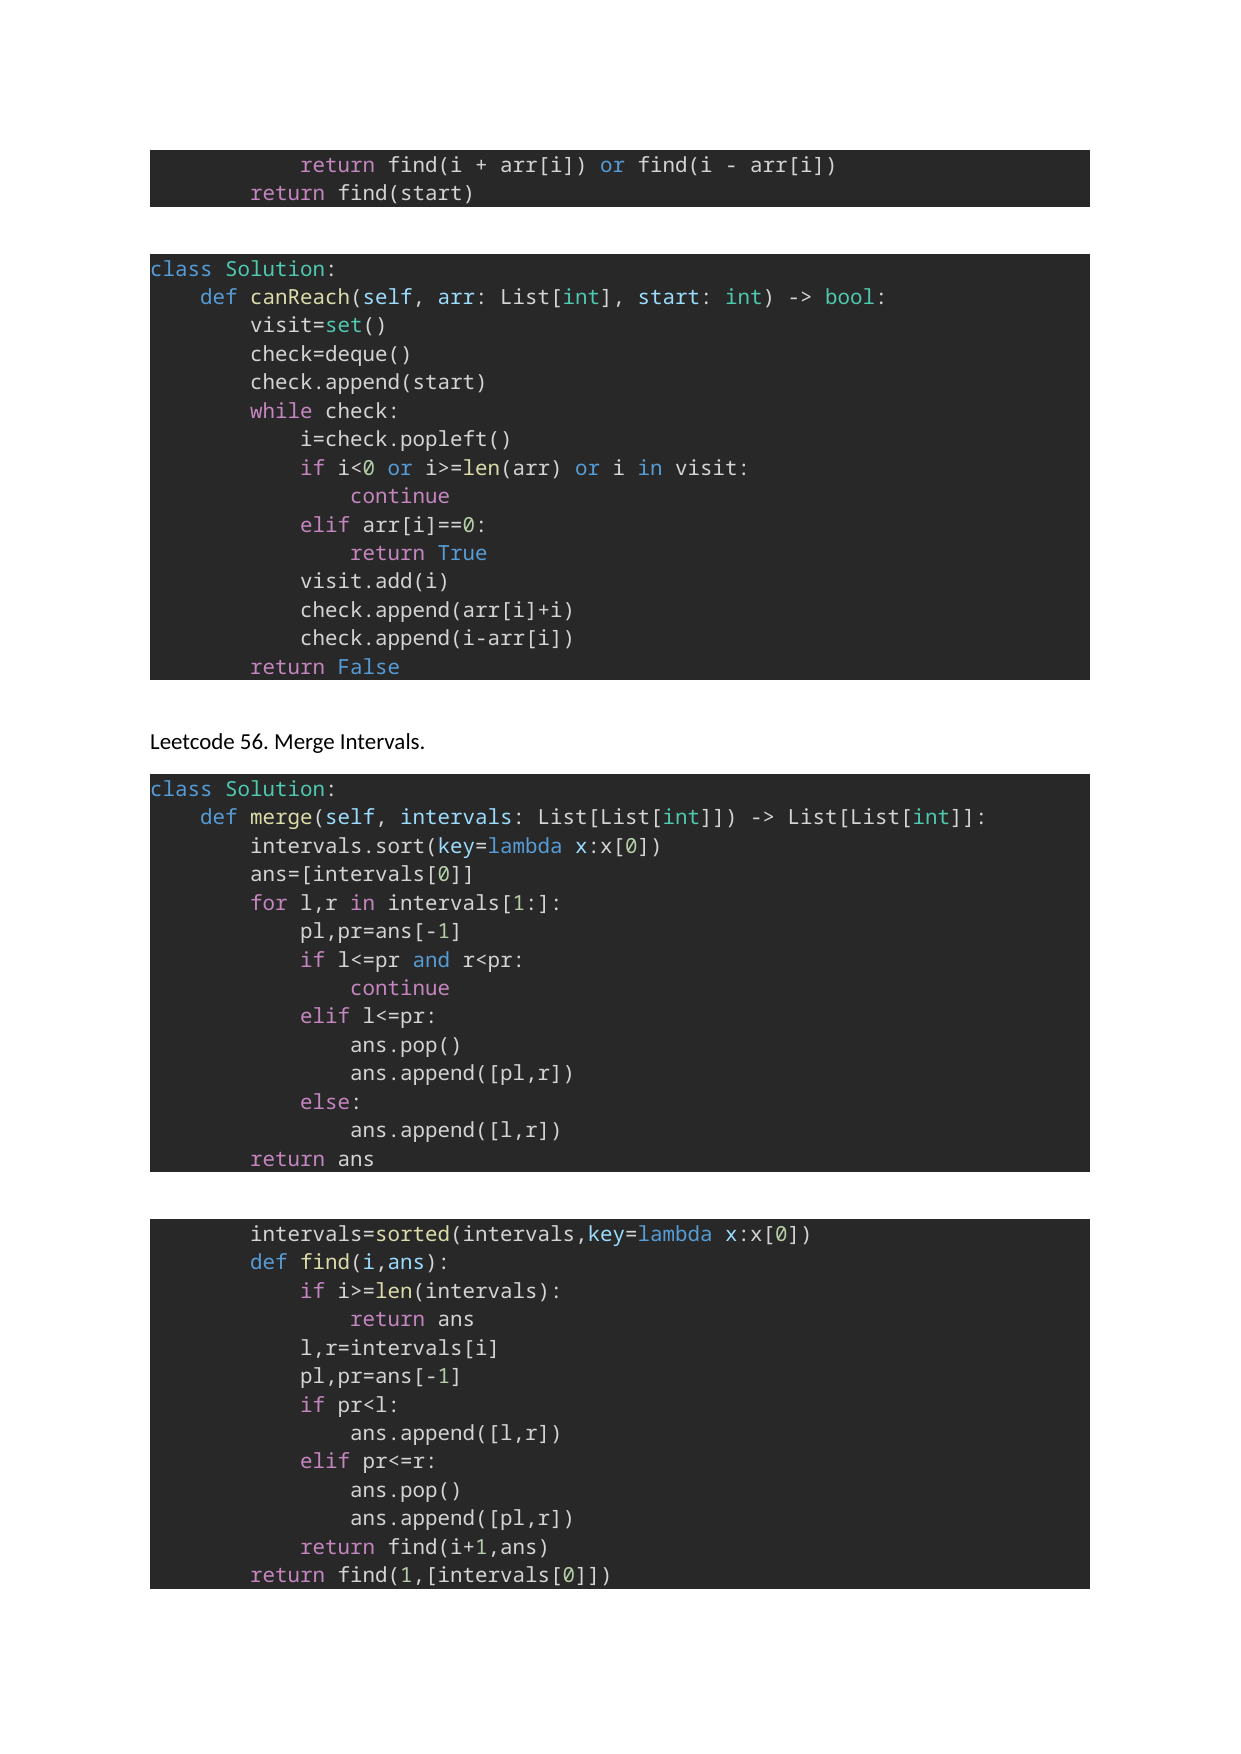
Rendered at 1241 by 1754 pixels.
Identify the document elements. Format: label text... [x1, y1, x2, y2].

text pl,pr=ans[-1] [150, 1361, 1090, 1390]
text ans.append([pl,r]) [150, 1058, 1090, 1087]
text elif l<=pr: [150, 1002, 1090, 1030]
text continue [150, 481, 1090, 510]
text elif pr<=r: [150, 1447, 1090, 1475]
text if i<0 or i>=len(arr) or i in visit: [150, 453, 1090, 481]
text pl,pr=ans[-1] [150, 916, 1090, 945]
text check.append(start) [150, 367, 1090, 396]
text if i>=len(intervals): [150, 1276, 1090, 1304]
text intervals.sort(key=lambda x:x[0]) [150, 831, 1090, 859]
text class Solution: [150, 774, 1090, 802]
text l,r=intervals[i] [150, 1333, 1090, 1361]
text return find(start) [150, 178, 1090, 207]
text ans=[intervals[0]] [150, 859, 1090, 888]
text ans.append([pl,r]) [150, 1503, 1090, 1532]
text continue [150, 973, 1090, 1002]
text elif arr[i]==0: [150, 510, 1090, 538]
text visit=set() [150, 311, 1090, 339]
text return ans [150, 1304, 1090, 1333]
text return ans [150, 1144, 1090, 1172]
text while check: [150, 396, 1090, 424]
text return True [150, 538, 1090, 567]
text return find(i+1,ans) [150, 1532, 1090, 1560]
text def find(i,ans): [150, 1247, 1090, 1276]
text def merge(self, intervals: List[List[int]]) -> List[List[int]]: [150, 802, 1090, 831]
text ans.pop() [150, 1030, 1090, 1058]
text ans.pop() [150, 1475, 1090, 1503]
text return find(i + arr[i]) or find(i - arr[i]) [150, 150, 1090, 178]
text ans.append([l,r]) [150, 1418, 1090, 1447]
text check.append(arr[i]+i) [150, 595, 1090, 623]
text else: [150, 1087, 1090, 1115]
text check.append(i-arr[i]) [150, 623, 1090, 652]
text visit.add(i) [150, 567, 1090, 595]
text return False [150, 652, 1090, 680]
text Leetcode 56. Merge Intervals. [150, 727, 1090, 755]
text ans.append([l,r]) [150, 1115, 1090, 1144]
text check=deque() [150, 339, 1090, 367]
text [150, 282, 1090, 311]
text return find(1,[intervals[0]]) [150, 1560, 1090, 1589]
text class Solution: [150, 254, 1090, 282]
text intervals=sorted(intervals,key=lambda x:x[0]) [150, 1219, 1090, 1247]
text for l,r in intervals[1:]: [150, 888, 1090, 916]
text i=check.popleft() [150, 424, 1090, 453]
text if pr<l: [150, 1390, 1090, 1418]
text if l<=pr and r<pr: [150, 945, 1090, 973]
